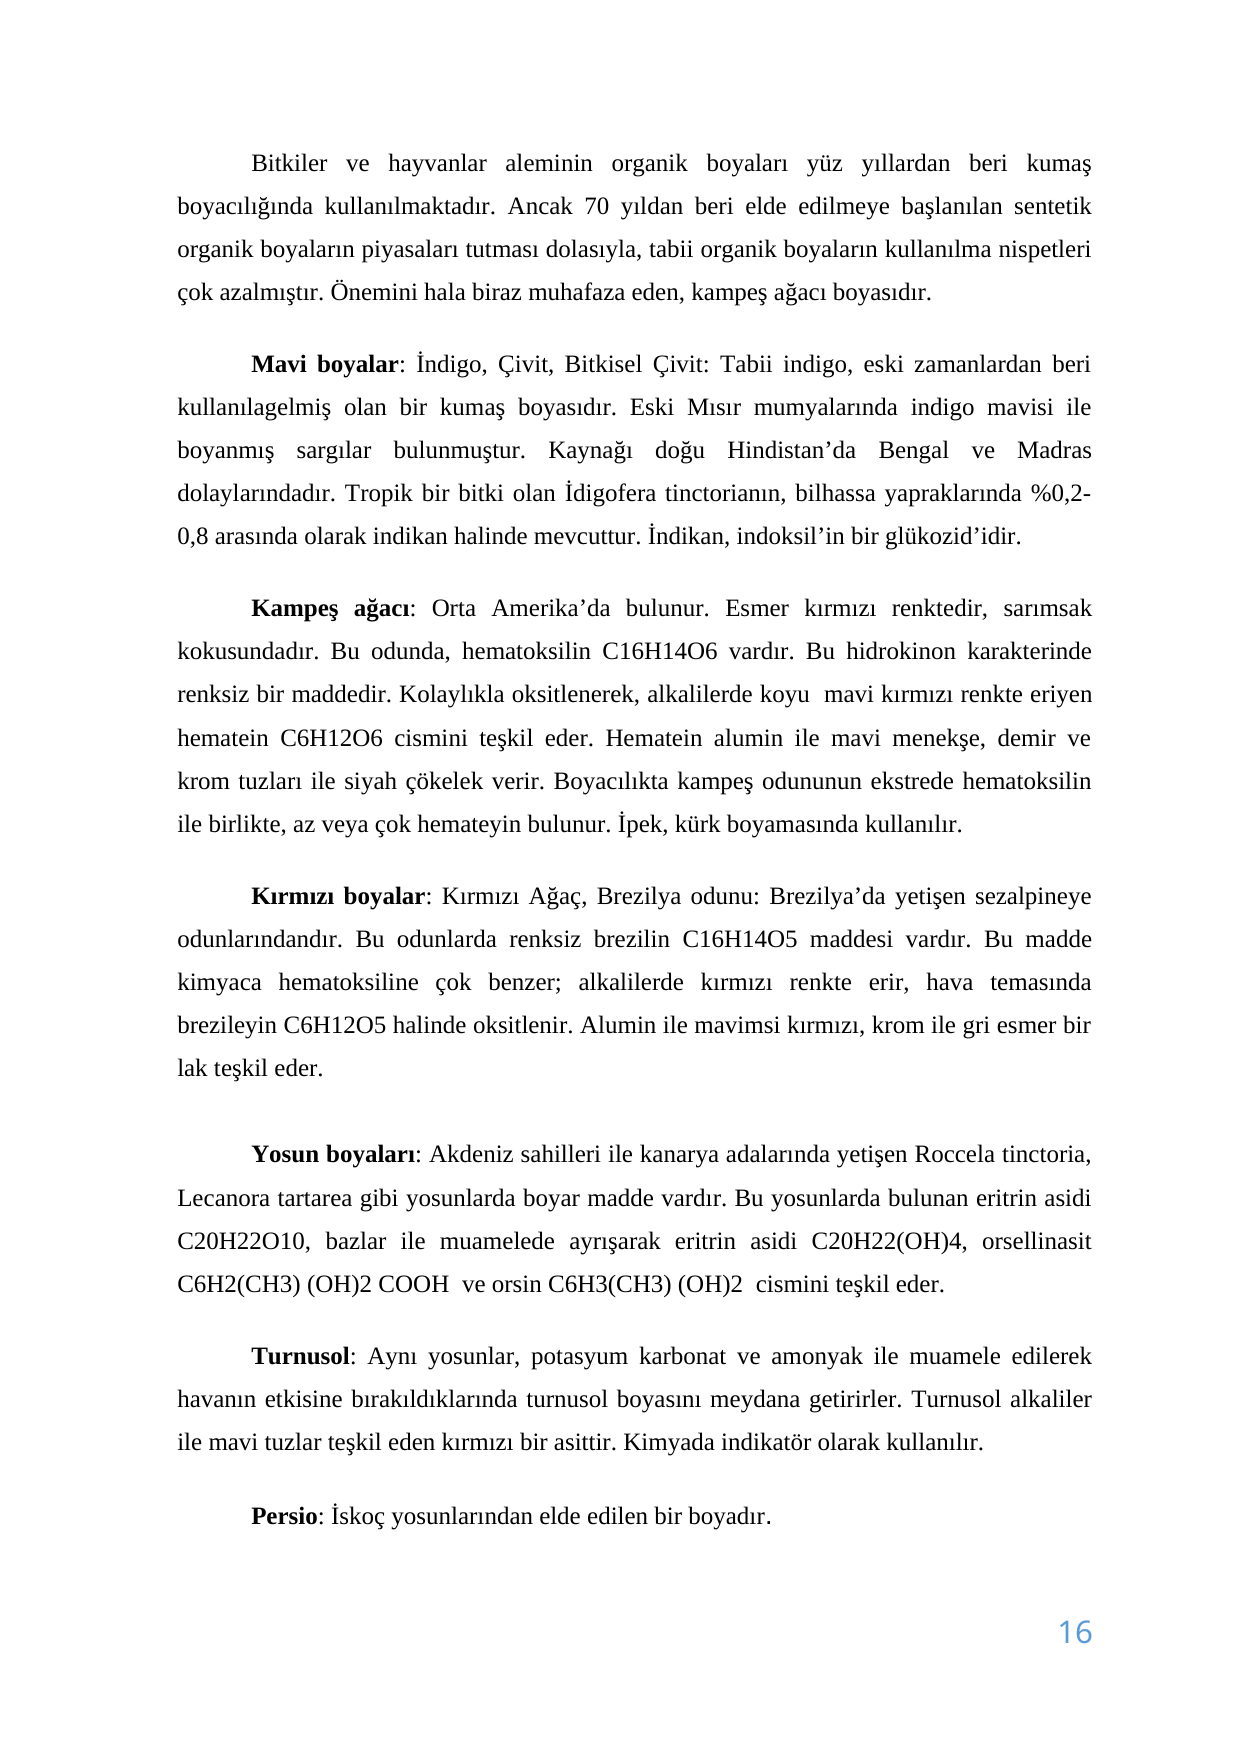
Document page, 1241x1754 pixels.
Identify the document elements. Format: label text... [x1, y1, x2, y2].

text Kampeş ağacı: Orta Amerika’da bulunur. Esmer kırmızı renktedir, sarımsak kokusundadır. Bu odunda, hematoksilin C16H14O6 vardır. Bu hidrokinon karakterinde renksiz bir maddedir. Kolaylıkla oksitlenerek, alkalilerde koyu mavi kırmızı renkte eriyen hematein C6H12O6 cismini teşkil eder. Hematein alumin ile mavi menekşe, demir ve krom tuzları ile siyah çökelek verir. Boyacılıkta kampeş odununun ekstrede hematoksilin ile birlikte, az veya çok hemateyin bulunur. İpek, kürk boyamasında kullanılır. [177, 593, 1093, 838]
text Persio: İskoç yosunlarından elde edilen bir boyadır. [177, 1499, 1093, 1530]
text Kırmızı boyalar: Kırmızı Ağaç, Brezilya odunu: Brezilya’da yetişen sezalpineye odunlarındandır. Bu odunlarda renksiz brezilin C16H14O5 maddesi vardır. Bu madde kimyaca hematoksiline çok benzer; alkalilerde kırmızı renkte erir, hava temasında brezileyin C6H12O5 halinde oksitlenir. Alumin ile mavimsi kırmızı, krom ile gri esmer bir lak teşkil eder. [177, 881, 1093, 1082]
text Bitkiler ve hayvanlar aleminin organik boyaları yüz yıllardan beri kumaş boyacılığında kullanılmaktadır. Ancak 70 yıldan beri elde edilmeye başlanılan sentetik organik boyaların piyasaları tutması dolasıyla, tabii organik boyaların kullanılma nispetleri çok azalmıştır. Önemini hala biraz muhafaza eden, kampeş ağacı boyasıdır. [177, 148, 1093, 306]
text Turnusol: Aynı yosunlar, potasyum karbonat ve amonyak ile muamele edilerek havanın etkisine bırakıldıklarında turnusol boyasını meydana getirirler. Turnusol alkaliler ile mavi tuzlar teşkil eden kırmızı bir asittir. Kimyada indikatör olarak kullanılır. [177, 1341, 1093, 1456]
text Mavi boyalar: İndigo, Çivit, Bitkisel Çivit: Tabii indigo, eski zamanlardan beri kullanılagelmiş olan bir kumaş boyasıdır. Eski Mısır mumyalarında indigo mavisi ile boyanmış sargılar bulunmuştur. Kaynağı doğu Hindistan’da Bengal ve Madras dolaylarındadır. Tropik bir bitki olan İdigofera tinctorianın, bilhassa yapraklarında %0,2-0,8 arasında olarak indikan halinde mevcuttur. İndikan, indoksil’in bir glükozid’idir. [177, 349, 1093, 550]
text Yosun boyaları: Akdeniz sahilleri ile kanarya adalarında yetişen Roccela tinctoria, Lecanora tartarea gibi yosunlarda boyar madde vardır. Bu yosunlarda bulunan eritrin asidi C20H22O10, bazlar ile muamelede ayrışarak eritrin asidi C20H22(OH)4, orsellinasit C6H2(CH3) (OH)2 COOH ve orsin C6H3(CH3) (OH)2 cismini teşkil eder. [177, 1139, 1093, 1298]
